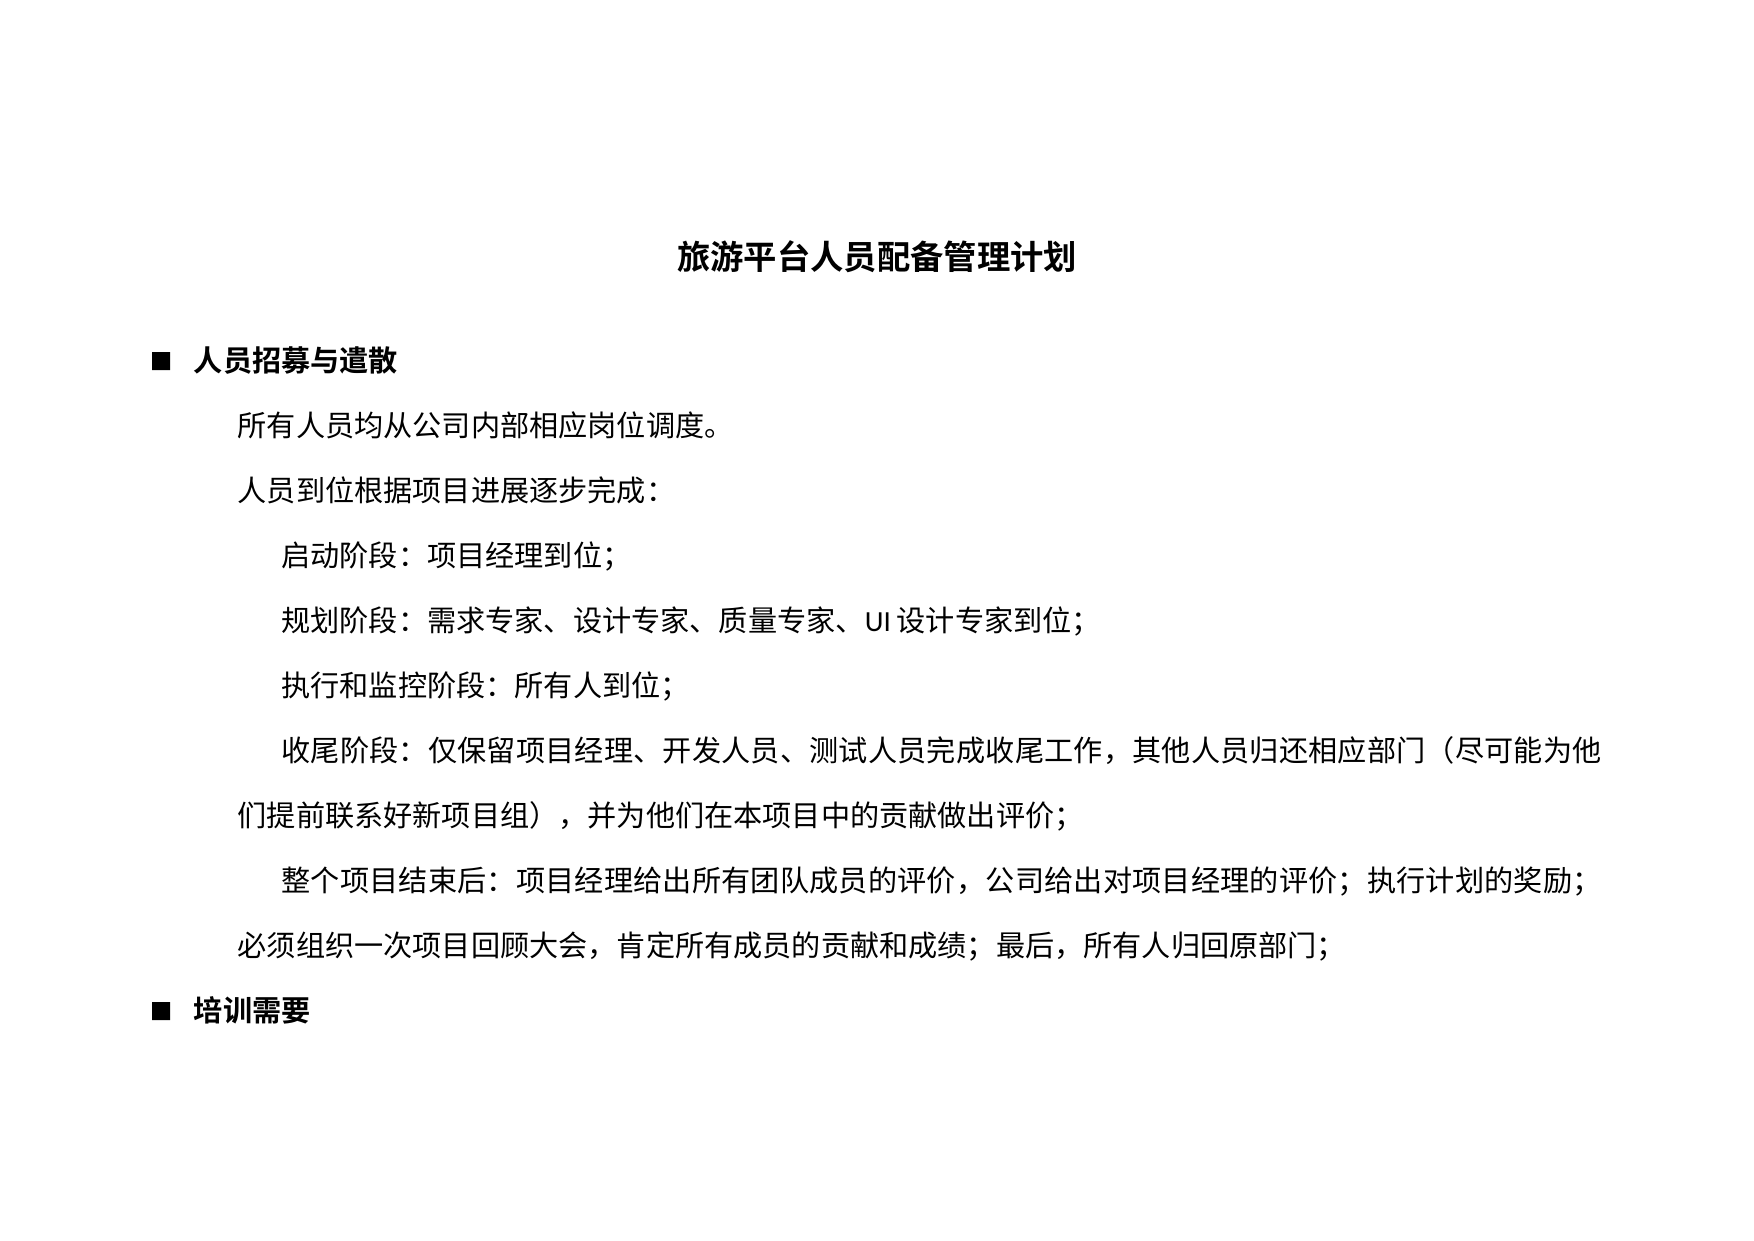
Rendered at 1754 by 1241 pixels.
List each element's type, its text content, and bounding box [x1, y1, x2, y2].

list 培训需要 [150, 976, 1604, 1041]
text 启动阶段：项目经理到位； [237, 521, 1604, 586]
text 执行和监控阶段：所有人到位； [237, 651, 1604, 716]
text 规划阶段：需求专家、设计专家、质量专家、UI设计专家到位； [237, 586, 1604, 651]
text 所有人员均从公司内部相应岗位调度。 [237, 391, 1604, 456]
text 整个项目结束后：项目经理给出所有团队成员的评价，公司给出对项目经理的评价；执行计划的奖励；必须组织一次项目回顾大会，肯定所有成员的贡献和成绩；最后，所有人归回原部门； [237, 846, 1604, 976]
text 收尾阶段：仅保留项目经理、开发人员、测试人员完成收尾工作，其他人员归还相应部门（尽可能为他们提前联系好新项目组），并为他们在本项目中的贡献做出评价； [237, 716, 1604, 846]
title 旅游平台人员配备管理计划 [150, 223, 1604, 288]
text 人员到位根据项目进展逐步完成： [237, 456, 1604, 521]
list 人员招募与遣散 [150, 326, 1604, 391]
